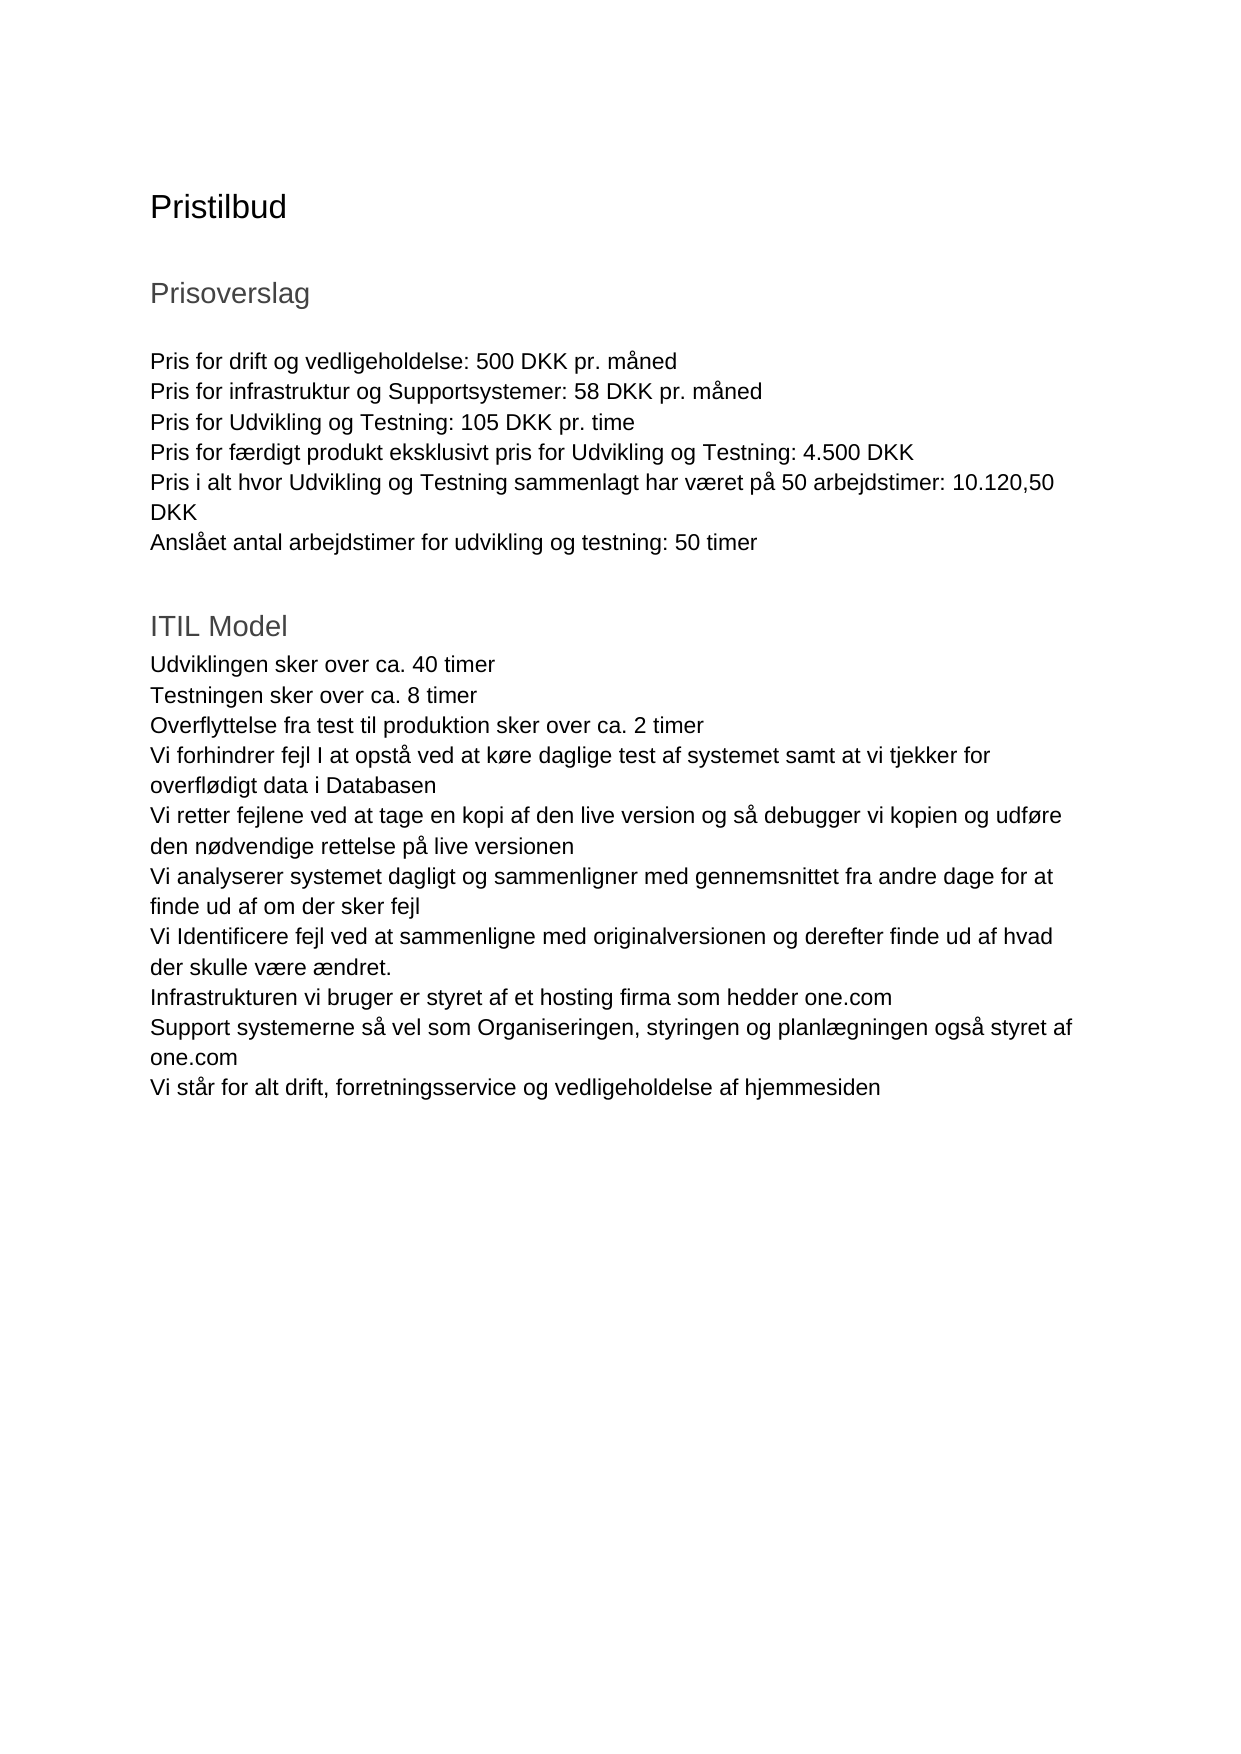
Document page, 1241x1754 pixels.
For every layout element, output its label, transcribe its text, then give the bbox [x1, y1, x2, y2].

subtitle Prisoverslag [150, 276, 1090, 309]
text Pris for drift og vedligeholdelse: 500 DKK pr. måned [150, 348, 1090, 374]
subtitle ITIL Model [150, 609, 1090, 643]
subtitle Pristilbud [150, 187, 1090, 226]
text Support systemerne så vel som Organiseringen, styringen og planlægningen også styret af one.com [150, 1014, 1090, 1070]
text Pris i alt hvor Udvikling og Testning sammenlagt har været på 50 arbejdstimer: 10.120,50 DKK [150, 469, 1090, 525]
text Infrastrukturen vi bruger er styret af et hosting firma som hedder one.com [150, 984, 1090, 1010]
text Overflyttelse fra test til produktion sker over ca. 2 timer [150, 712, 1090, 738]
text Vi Identificere fejl ved at sammenligne med originalversionen og derefter finde ud af hvad der skulle være ændret. [150, 923, 1090, 980]
text Vi står for alt drift, forretningsservice og vedligeholdelse af hjemmesiden [150, 1074, 1090, 1101]
text Anslået antal arbejdstimer for udvikling og testning: 50 timer [150, 529, 1090, 556]
text Vi analyserer systemet dagligt og sammenligner med gennemsnittet fra andre dage for at finde ud af om der sker fejl [150, 863, 1090, 919]
text Pris for færdigt produkt eksklusivt pris for Udvikling og Testning: 4.500 DKK [150, 439, 1090, 465]
text Udviklingen sker over ca. 40 timer [150, 651, 1090, 678]
text Pris for infrastruktur og Supportsystemer: 58 DKK pr. måned [150, 378, 1090, 404]
text Pris for Udvikling og Testning: 105 DKK pr. time [150, 408, 1090, 435]
text Vi retter fejlene ved at tage en kopi af den live version og så debugger vi kopien og udføre den nødvendige rettelse på live versionen [150, 802, 1090, 859]
text Vi forhindrer fejl I at opstå ved at køre daglige test af systemet samt at vi tjekker for overflødigt data i Databasen [150, 742, 1090, 798]
text Testningen sker over ca. 8 timer [150, 682, 1090, 708]
